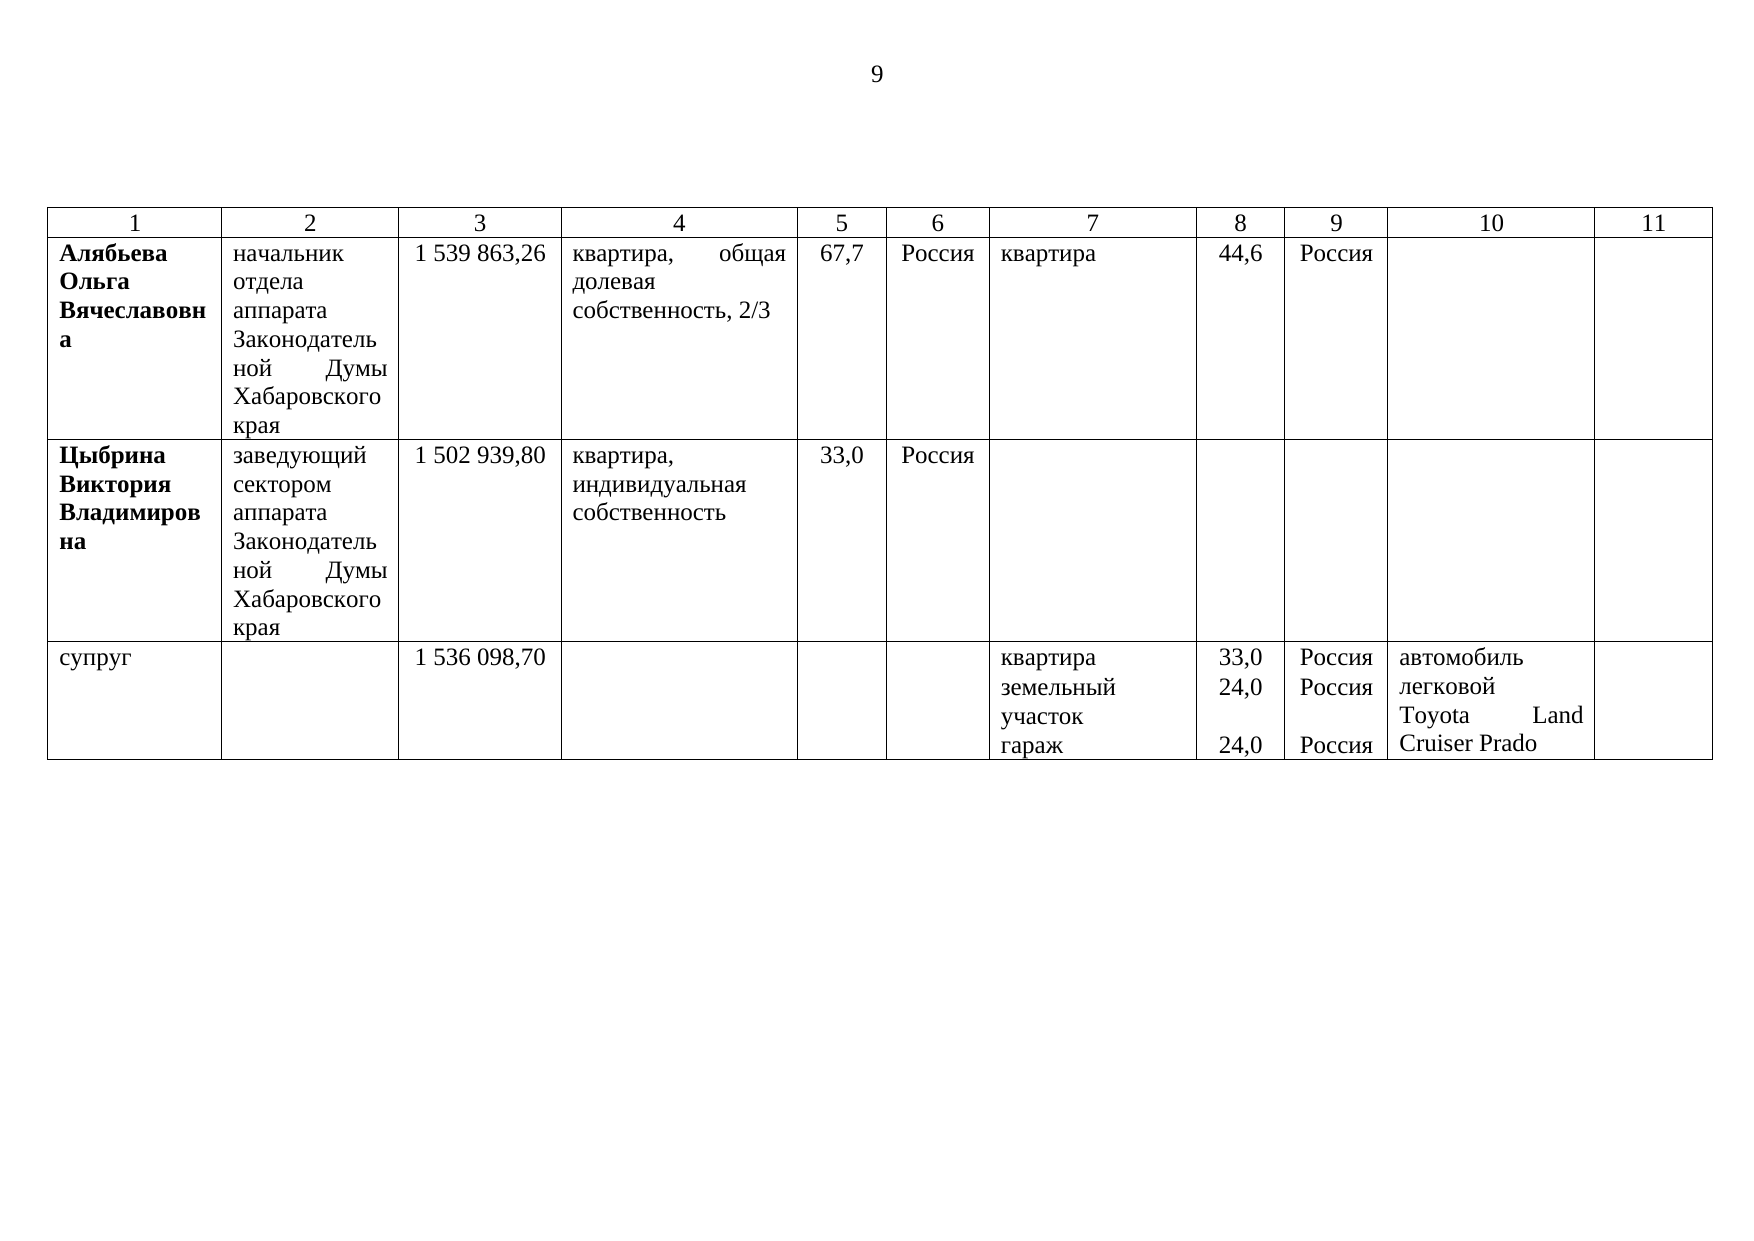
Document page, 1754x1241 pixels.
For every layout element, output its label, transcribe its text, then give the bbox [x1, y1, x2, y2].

table_cell квартира, индивидуальная собственность [562, 440, 797, 641]
table_cell 67,7 [798, 238, 886, 439]
table_cell [1388, 238, 1594, 439]
table_cell земельный участок [990, 671, 1196, 729]
table_cell 1 502 939,80 [399, 440, 561, 641]
table_cell квартира, общая долевая собственность, 2/3 [562, 238, 797, 439]
table_cell Алябьева Ольга Вячеславовна [48, 238, 221, 439]
table_header 1 [48, 208, 221, 237]
table_cell [1595, 238, 1712, 439]
table_header 3 [399, 208, 561, 237]
table_cell [887, 642, 989, 759]
table_cell заведующий сектором аппарата Законодательной Думы Хабаровского края [222, 440, 398, 641]
table_cell 1 536 098,70 [399, 642, 561, 759]
table_header 5 [798, 208, 886, 237]
table_cell 24,0 [1197, 671, 1284, 729]
table_cell автомобиль легковой Toyota Land Cruiser Prado [1388, 642, 1594, 759]
table_cell [990, 440, 1196, 641]
table_cell [798, 642, 886, 759]
table_cell [562, 642, 797, 759]
table_cell 44,6 [1197, 238, 1284, 439]
table_header 7 [990, 208, 1196, 237]
table_header 9 [1285, 208, 1387, 237]
table_header 2 [222, 208, 398, 237]
table_cell [1197, 440, 1284, 641]
table_cell [1285, 440, 1387, 641]
table_header 10 [1388, 208, 1594, 237]
table_cell Россия [1285, 671, 1387, 729]
table_cell гараж [990, 730, 1196, 759]
table_cell супруг [48, 642, 221, 759]
table_cell 24,0 [1197, 730, 1284, 759]
table_cell Россия [1285, 730, 1387, 759]
table_cell 1 539 863,26 [399, 238, 561, 439]
table_cell [1595, 642, 1712, 759]
table_cell Россия [1285, 238, 1387, 439]
table_cell [1388, 440, 1594, 641]
table_cell [222, 642, 398, 759]
table_cell 33,0 [798, 440, 886, 641]
table_header 11 [1595, 208, 1712, 237]
table_cell [1595, 440, 1712, 641]
table_cell квартира [990, 238, 1196, 439]
table_header 8 [1197, 208, 1284, 237]
table_cell Россия [887, 238, 989, 439]
table_cell 33,0 [1197, 642, 1284, 671]
table_cell Россия [887, 440, 989, 641]
table_header 6 [887, 208, 989, 237]
table_header 4 [562, 208, 797, 237]
table_cell начальник отдела аппарата Законодательной Думы Хабаровского края [222, 238, 398, 439]
table_cell квартира [990, 642, 1196, 671]
table_cell Цыбрина Виктория Владимировна [48, 440, 221, 641]
table_cell Россия [1285, 642, 1387, 671]
